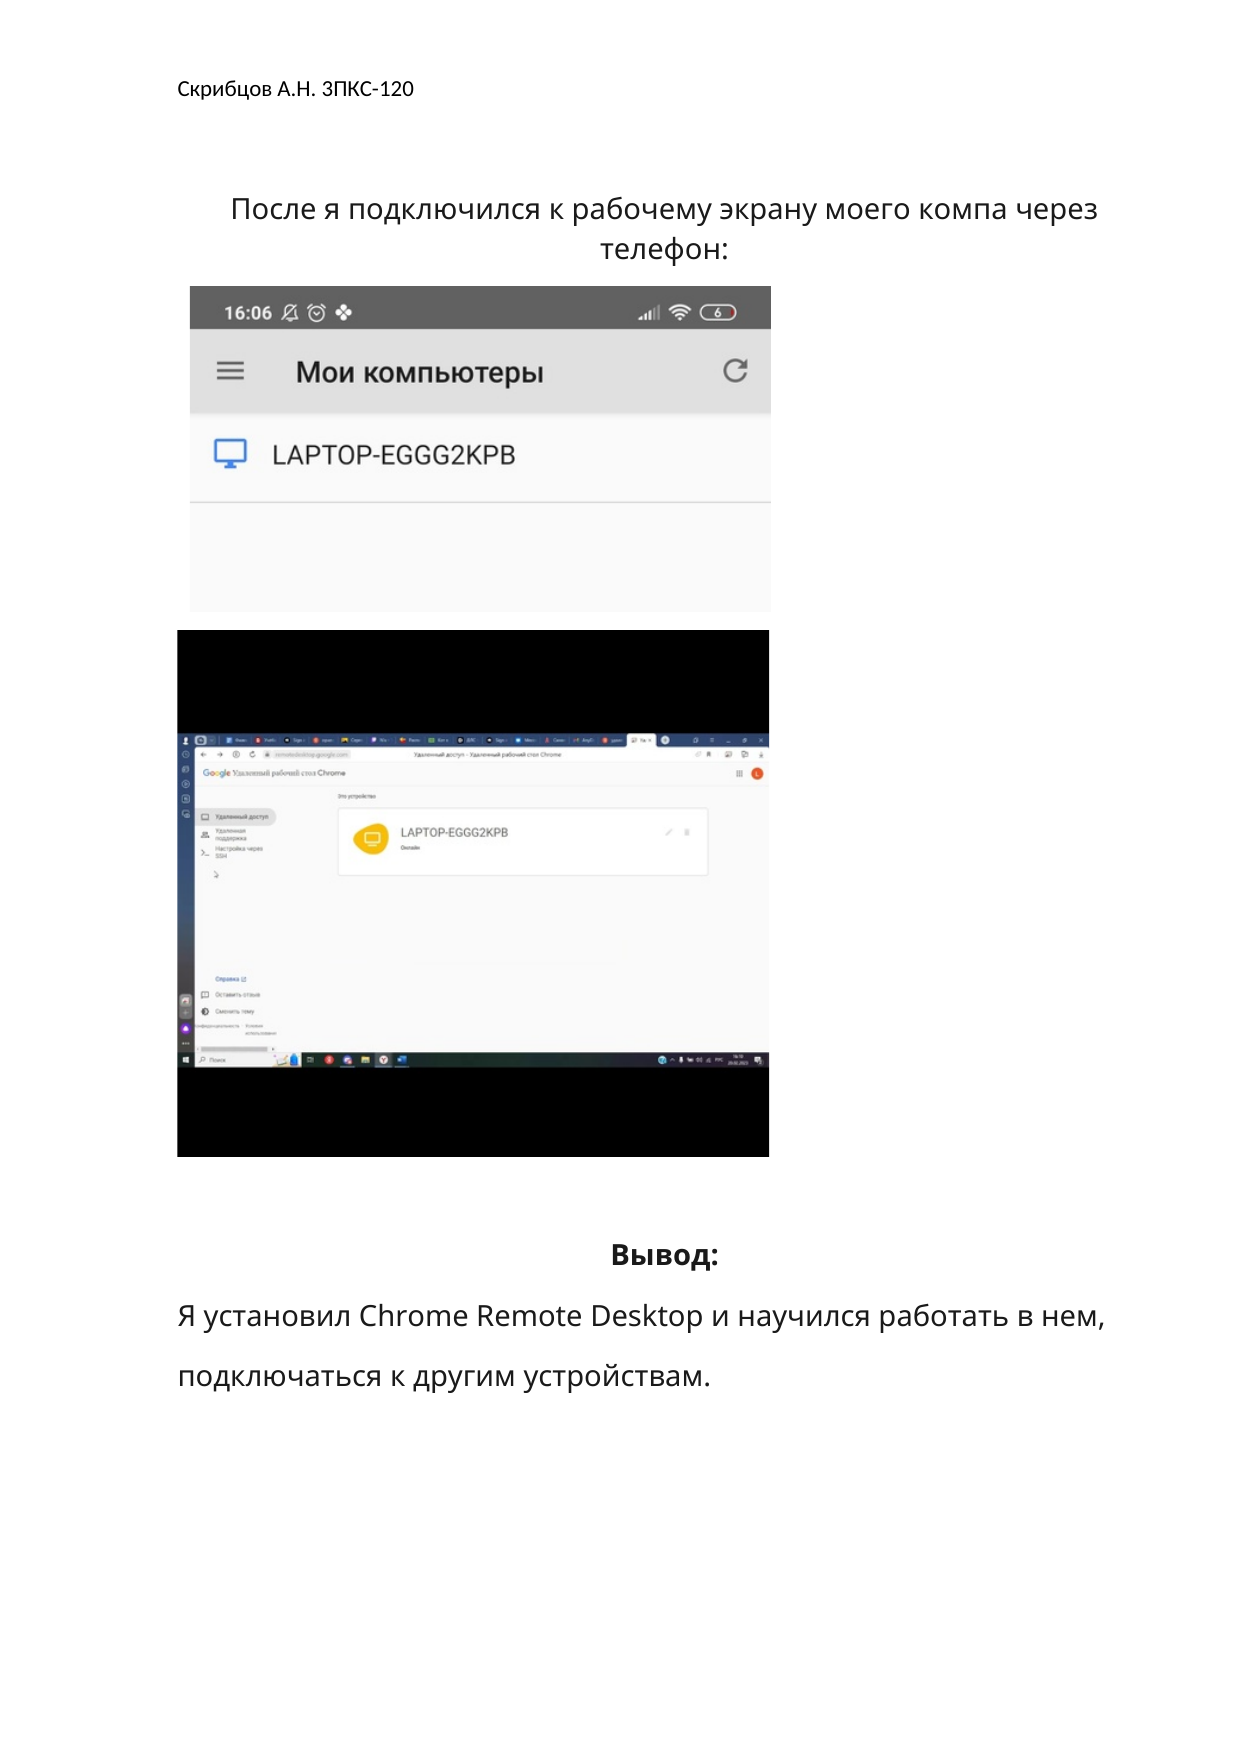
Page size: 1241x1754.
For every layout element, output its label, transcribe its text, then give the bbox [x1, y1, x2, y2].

text Вывод: [177, 1234, 1152, 1273]
picture [177, 630, 770, 1157]
text После я подключился к рабочему экрану моего компа через телефон: [177, 188, 1152, 268]
text Я установил Chrome Remote Desktop и научился работать в нем, подключаться к другим устройствам. [177, 1295, 1152, 1394]
picture [189, 286, 771, 612]
